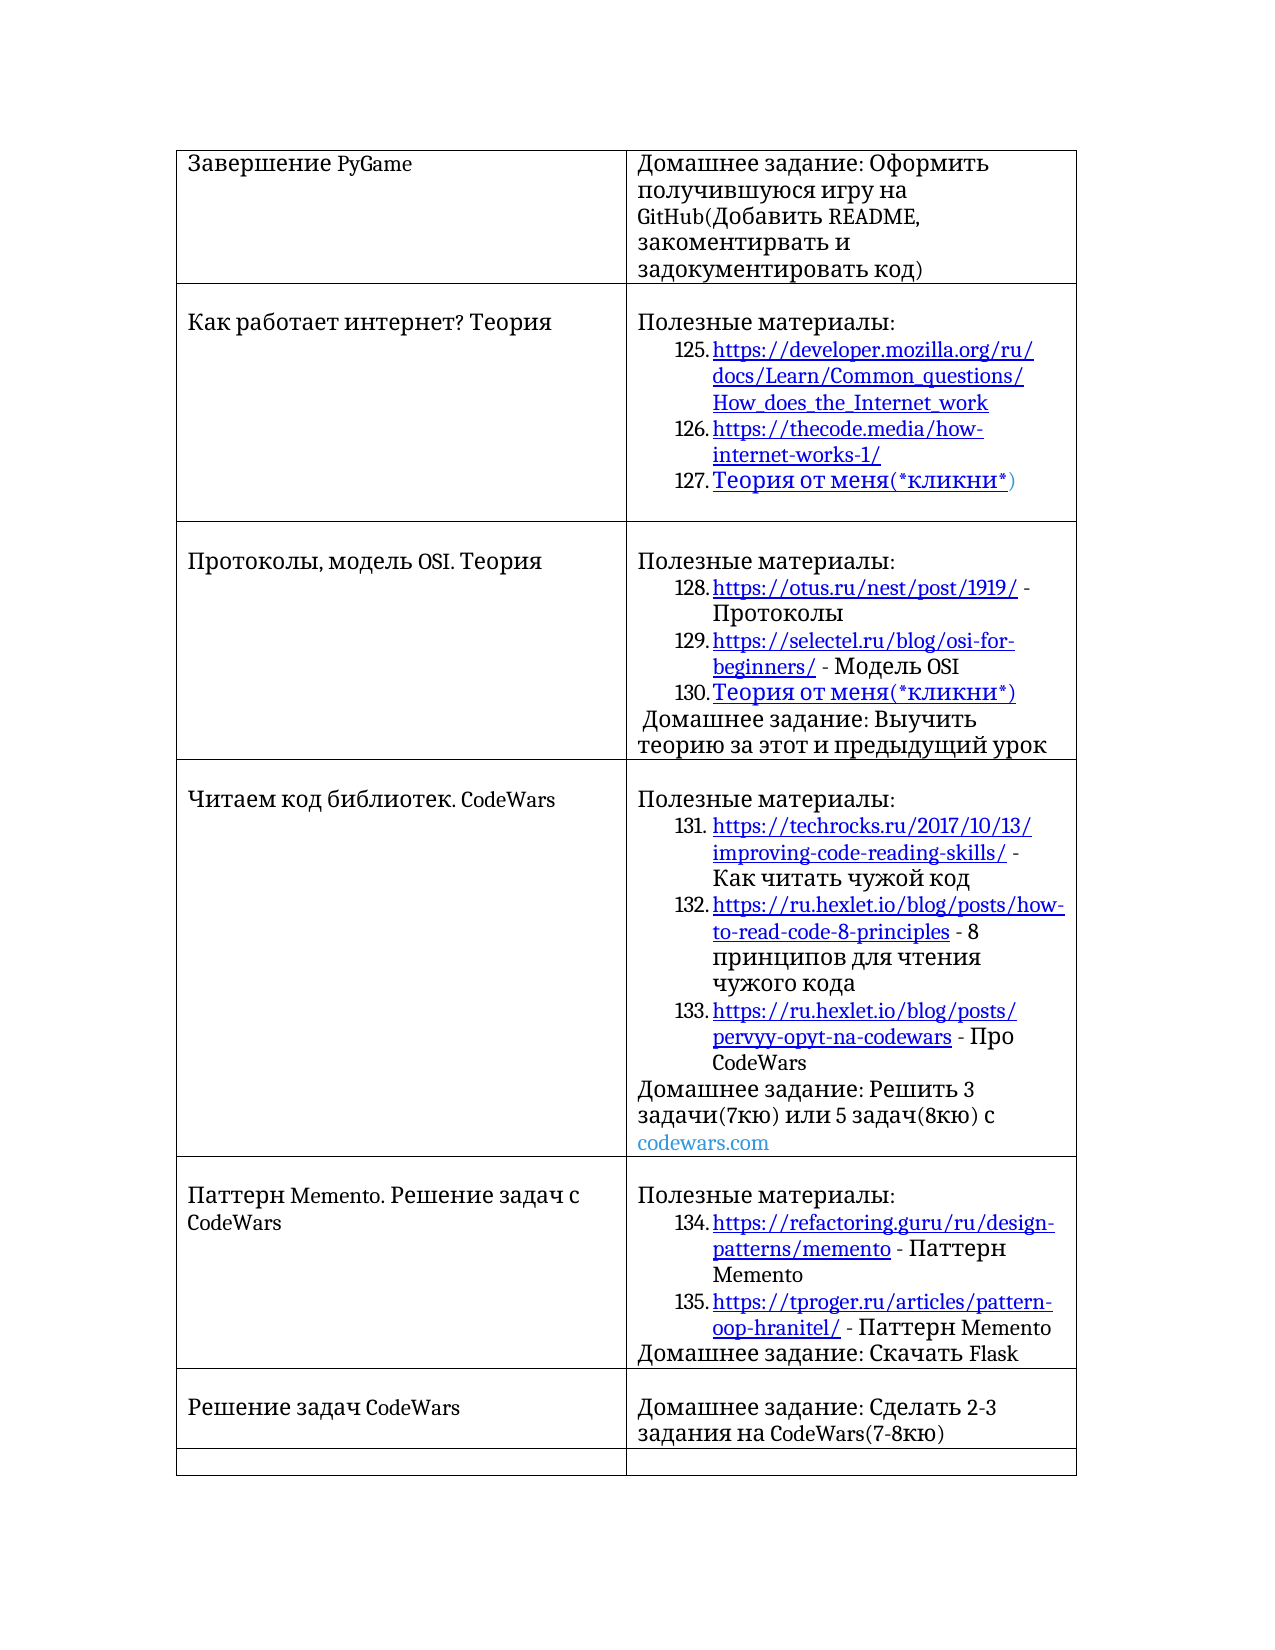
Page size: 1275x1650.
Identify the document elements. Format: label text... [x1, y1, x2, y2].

table_cell Паттерн Memento. Решение задач с CodeWars [177, 1157, 626, 1367]
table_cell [627, 151, 1076, 283]
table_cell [177, 1449, 626, 1475]
table_cell Полезные материалы: https://developer.mozilla.org/ru/docs/Learn/Common_questions/How_does_the_Internet_work https://thecode.media/how-internet-works-1/ Теория от меня(*кликни*) [627, 284, 1076, 521]
table_cell Полезные материалы: https://refactoring.guru/ru/design-patterns/memento - Паттерн Memento https://tproger.ru/articles/pattern-oop-hranitel/ - Паттерн Memento Домашнее задание: Скачать Flask [627, 1157, 1076, 1367]
table_cell Завершение PyGame [177, 151, 626, 283]
table_cell Как работает интернет? Теория [177, 284, 626, 521]
table_cell Полезные материалы: https://techrocks.ru/2017/10/13/improving-code-reading-skills/ - Как читать чужой код https://ru.hexlet.io/blog/posts/how-to-read-code-8-principles - 8 принципов для чтения чужого кода https://ru.hexlet.io/blog/posts/pervyy-opyt-na-codewars - Про CodeWars Домашнее задание: Решить 3 задачи(7кю) или 5 задач(8кю) с codewars.com [627, 760, 1076, 1156]
table_cell Протоколы, модель OSI. Теория [177, 522, 626, 759]
table_cell Решение задач CodeWars [177, 1369, 626, 1448]
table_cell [627, 1449, 1076, 1475]
table_cell Полезные материалы: https://otus.ru/nest/post/1919/ - Протоколы https://selectel.ru/blog/osi-for-beginners/ - Модель OSI Теория от меня(*кликни*) Домашнее задание: Выучить теорию за этот и предыдущий урок [627, 522, 1076, 759]
table_cell Домашнее задание: Сделать 2-3 задания на CodeWars(7-8кю) [627, 1369, 1076, 1448]
table_cell Читаем код библиотек. CodeWars [177, 760, 626, 1156]
